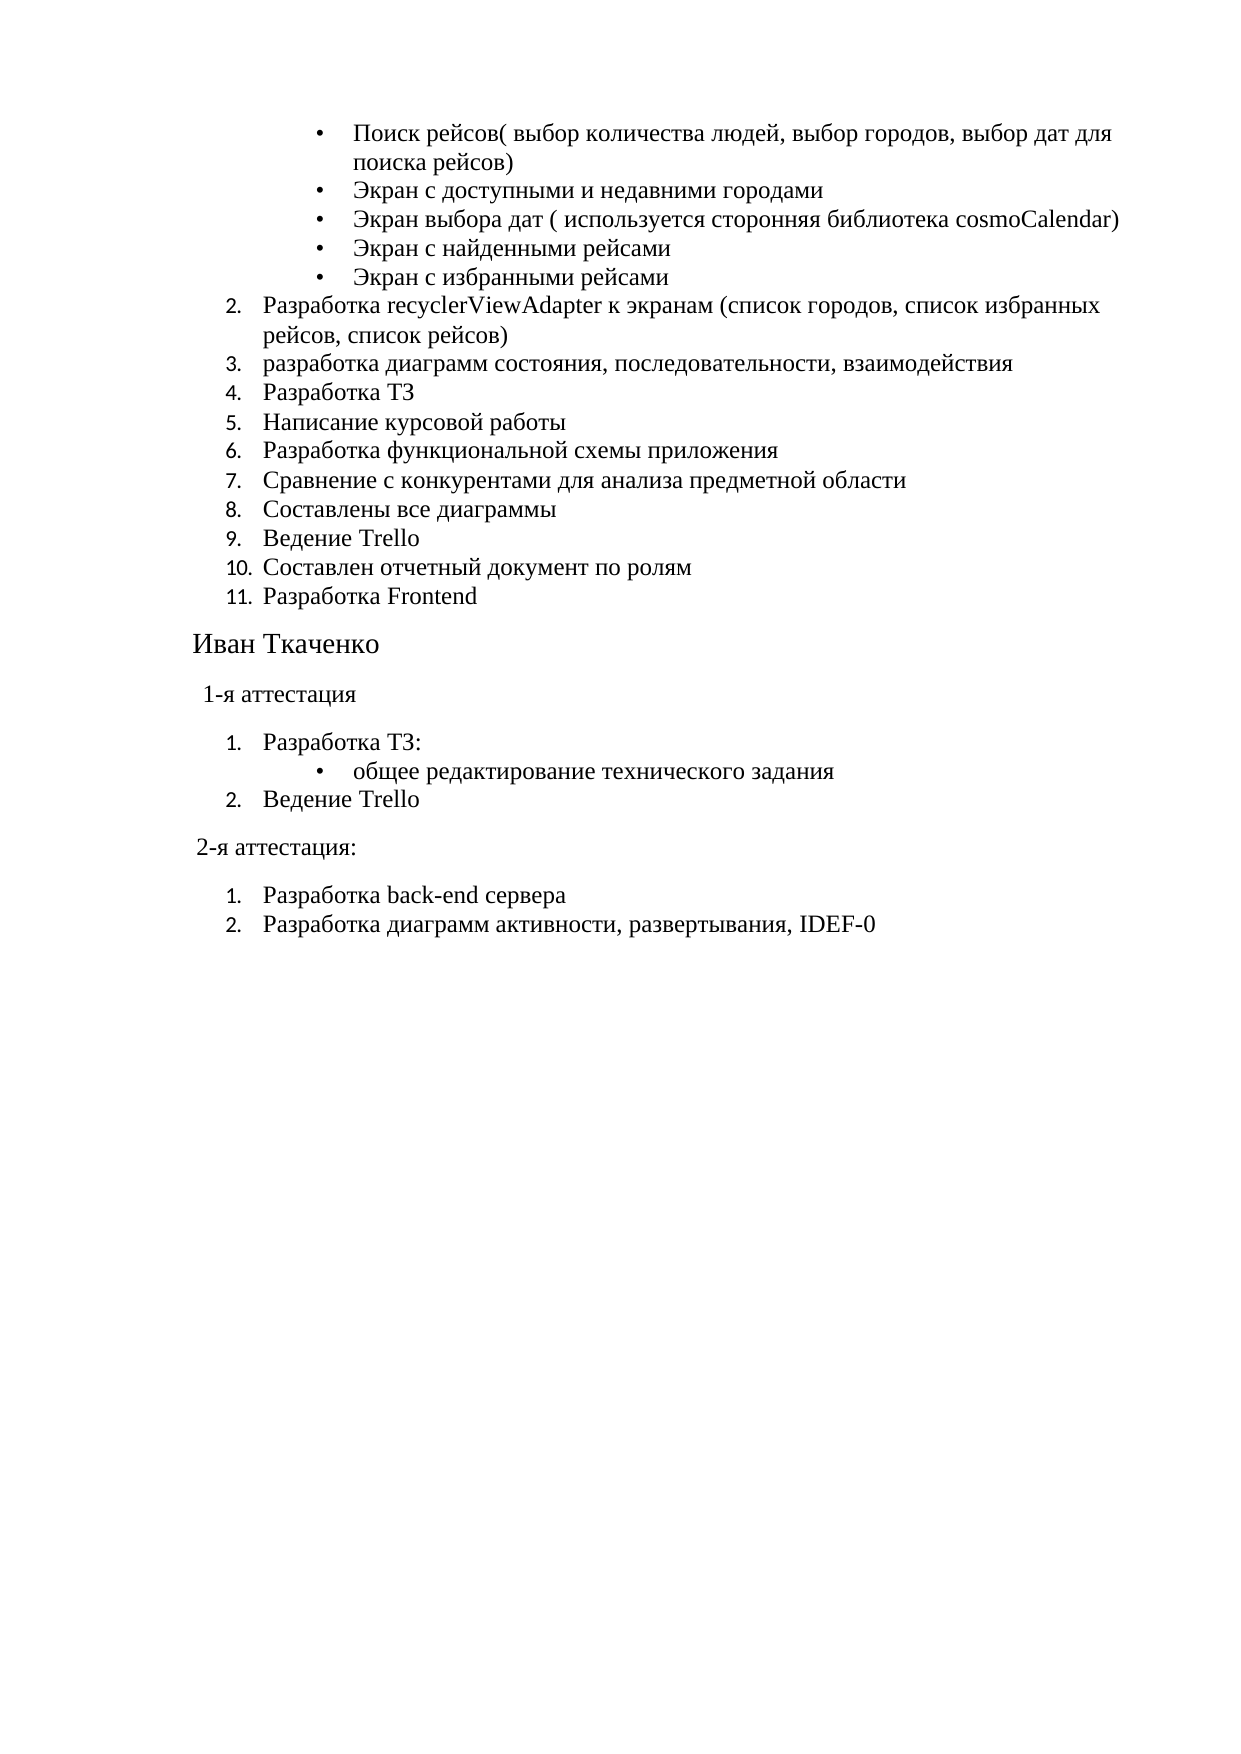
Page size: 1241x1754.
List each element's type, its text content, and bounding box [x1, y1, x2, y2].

text 2-я аттестация: [177, 832, 1152, 861]
list Ведение Trello [225, 784, 1152, 813]
list Экран выбора дат ( используется сторонняя библиотека cosmoCalendar) [315, 204, 1152, 233]
text 1-я аттестация [177, 679, 1152, 708]
list Экран с избранными рейсами [315, 262, 1152, 291]
list Разработка диаграмм активности, развертывания, IDEF-0 [225, 909, 1152, 938]
list Написание курсовой работы [225, 407, 1152, 436]
list Сравнение с конкурентами для анализа предметной области [225, 465, 1152, 494]
list Разработка recyclerViewAdapter к экранам (список городов, список избранных рейсов, список рейсов) [225, 291, 1152, 348]
list Составлены все диаграммы [225, 494, 1152, 523]
list Экран с найденными рейсами [315, 233, 1152, 262]
list Разработка back-end сервера [225, 880, 1152, 909]
list Поиск рейсов( выбор количества людей, выбор городов, выбор дат для поиска рейсов) [315, 118, 1152, 176]
list разработка диаграмм состояния, последовательности, взаимодействия [225, 348, 1152, 377]
list Разработка Frontend [225, 581, 1152, 610]
list Ведение Trello [225, 523, 1152, 552]
list Разработка ТЗ [225, 377, 1152, 407]
subtitle Иван Ткаченко [192, 627, 1152, 660]
list Экран с доступными и недавними городами [315, 176, 1152, 204]
list Разработка функциональной схемы приложения [225, 436, 1152, 465]
list общее редактирование технического задания [315, 756, 1152, 784]
list Составлен отчетный документ по ролям [225, 552, 1152, 581]
list Разработка ТЗ: [225, 727, 1152, 756]
